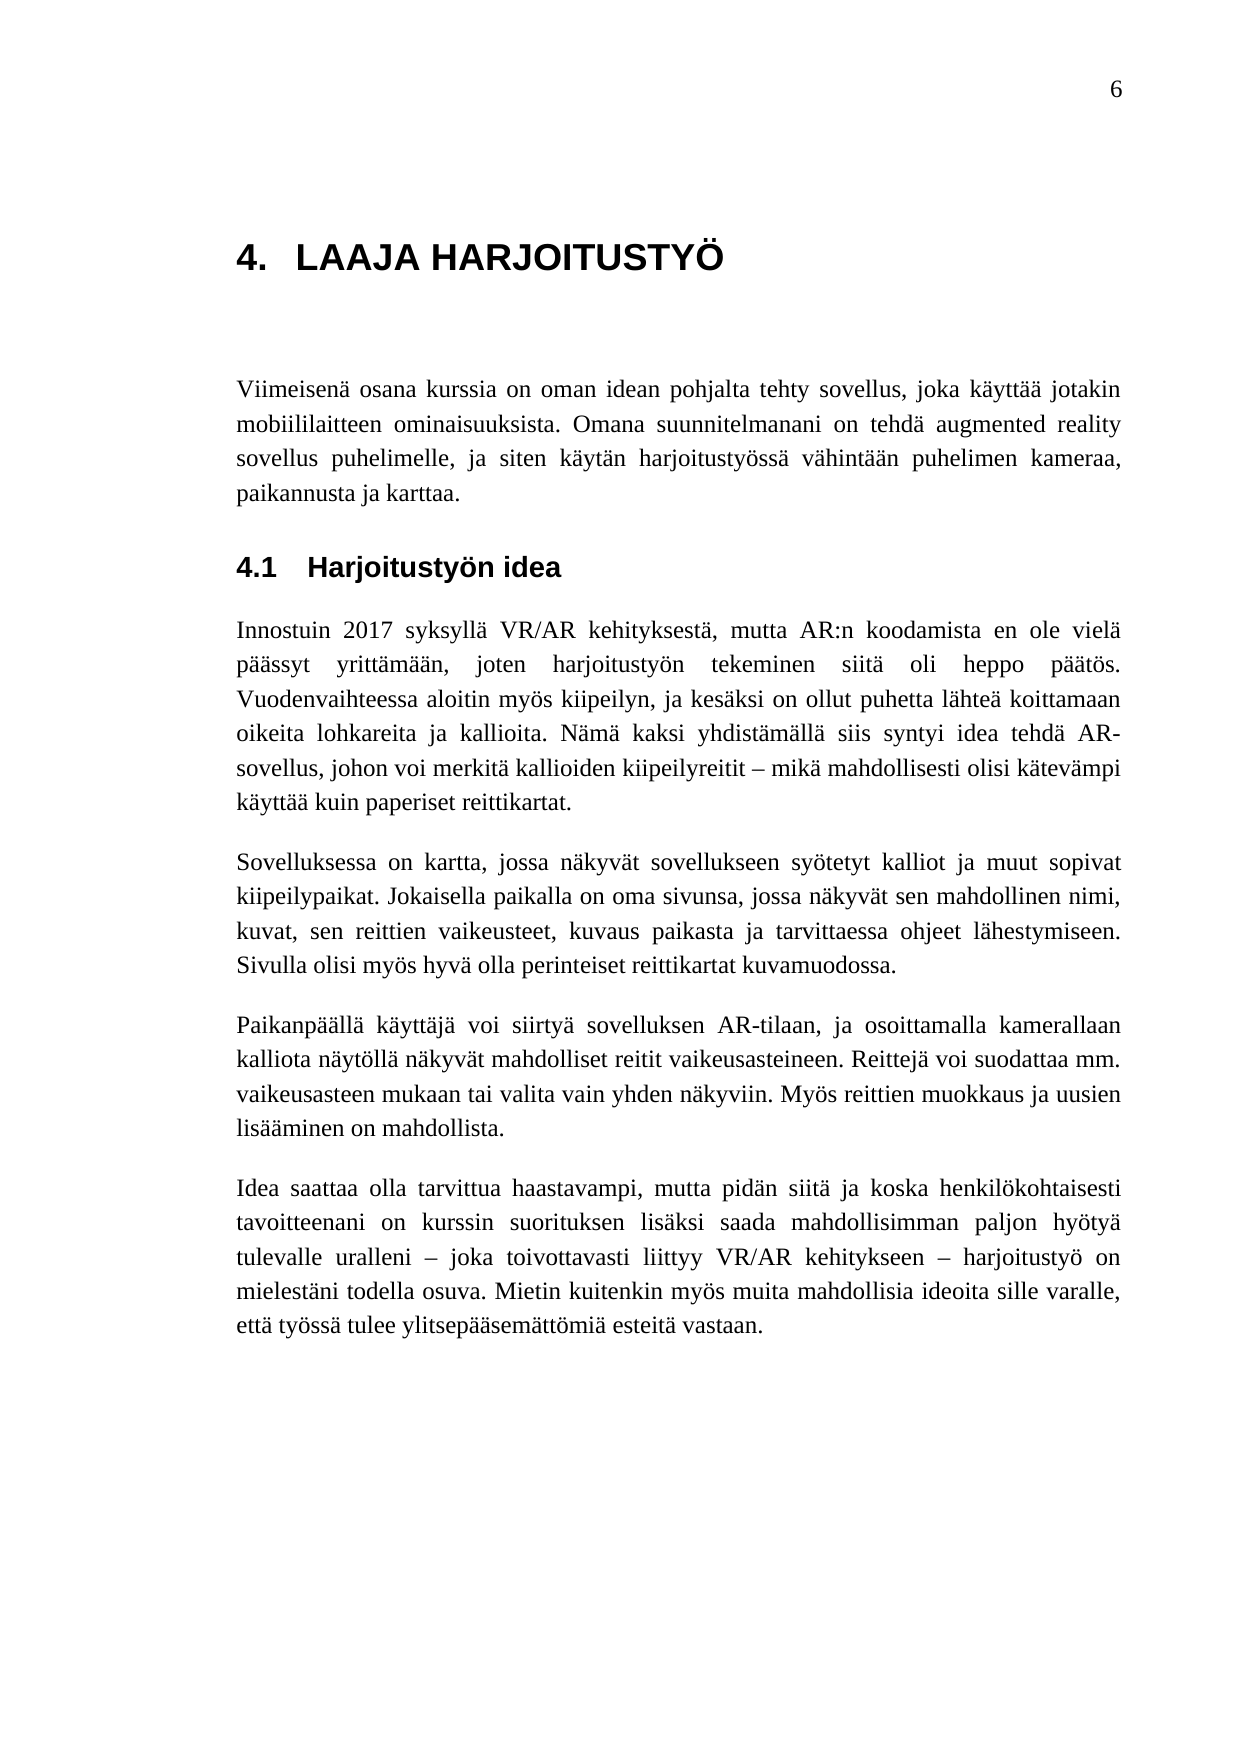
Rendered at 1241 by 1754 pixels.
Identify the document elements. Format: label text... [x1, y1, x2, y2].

subtitle Harjoitustyön idea [236, 550, 1122, 583]
text Viimeisenä osana kurssia on oman idean pohjalta tehty sovellus, joka käyttää jotakin mobiililaitteen ominaisuuksista. Omana suunnitelmanani on tehdä augmented reality sovellus puhelimelle, ja siten käytän harjoitustyössä vähintään puhelimen kameraa, paikannusta ja karttaa. [236, 374, 1122, 507]
subtitle laaja harjoitustyö [236, 235, 1122, 278]
text Innostuin 2017 syksyllä VR/AR kehityksestä, mutta AR:n koodamista en ole vielä päässyt yrittämään, joten harjoitustyön tekeminen siitä oli heppo päätös. Vuodenvaihteessa aloitin myös kiipeilyn, ja kesäksi on ollut puhetta lähteä koittamaan oikeita lohkareita ja kallioita. Nämä kaksi yhdistämällä siis syntyi idea tehdä AR-sovellus, johon voi merkitä kallioiden kiipeilyreitit – mikä mahdollisesti olisi kätevämpi käyttää kuin paperiset reittikartat. [236, 615, 1122, 816]
text Sovelluksessa on kartta, jossa näkyvät sovellukseen syötetyt kalliot ja muut sopivat kiipeilypaikat. Jokaisella paikalla on oma sivunsa, jossa näkyvät sen mahdollinen nimi, kuvat, sen reittien vaikeusteet, kuvaus paikasta ja tarvittaessa ohjeet lähestymiseen. Sivulla olisi myös hyvä olla perinteiset reittikartat kuvamuodossa. [236, 847, 1122, 979]
text Idea saattaa olla tarvittua haastavampi, mutta pidän siitä ja koska henkilökohtaisesti tavoitteenani on kurssin suorituksen lisäksi saada mahdollisimman paljon hyötyä tulevalle uralleni – joka toivottavasti liittyy VR/AR kehitykseen – harjoitustyö on mielestäni todella osuva. Mietin kuitenkin myös muita mahdollisia ideoita sille varalle, että työssä tulee ylitsepääsemättömiä esteitä vastaan. [236, 1173, 1122, 1339]
text Paikanpäällä käyttäjä voi siirtyä sovelluksen AR-tilaan, ja osoittamalla kamerallaan kalliota näytöllä näkyvät mahdolliset reitit vaikeusasteineen. Reittejä voi suodattaa mm. vaikeusasteen mukaan tai valita vain yhden näkyviin. Myös reittien muokkaus ja uusien lisääminen on mahdollista. [236, 1010, 1122, 1142]
